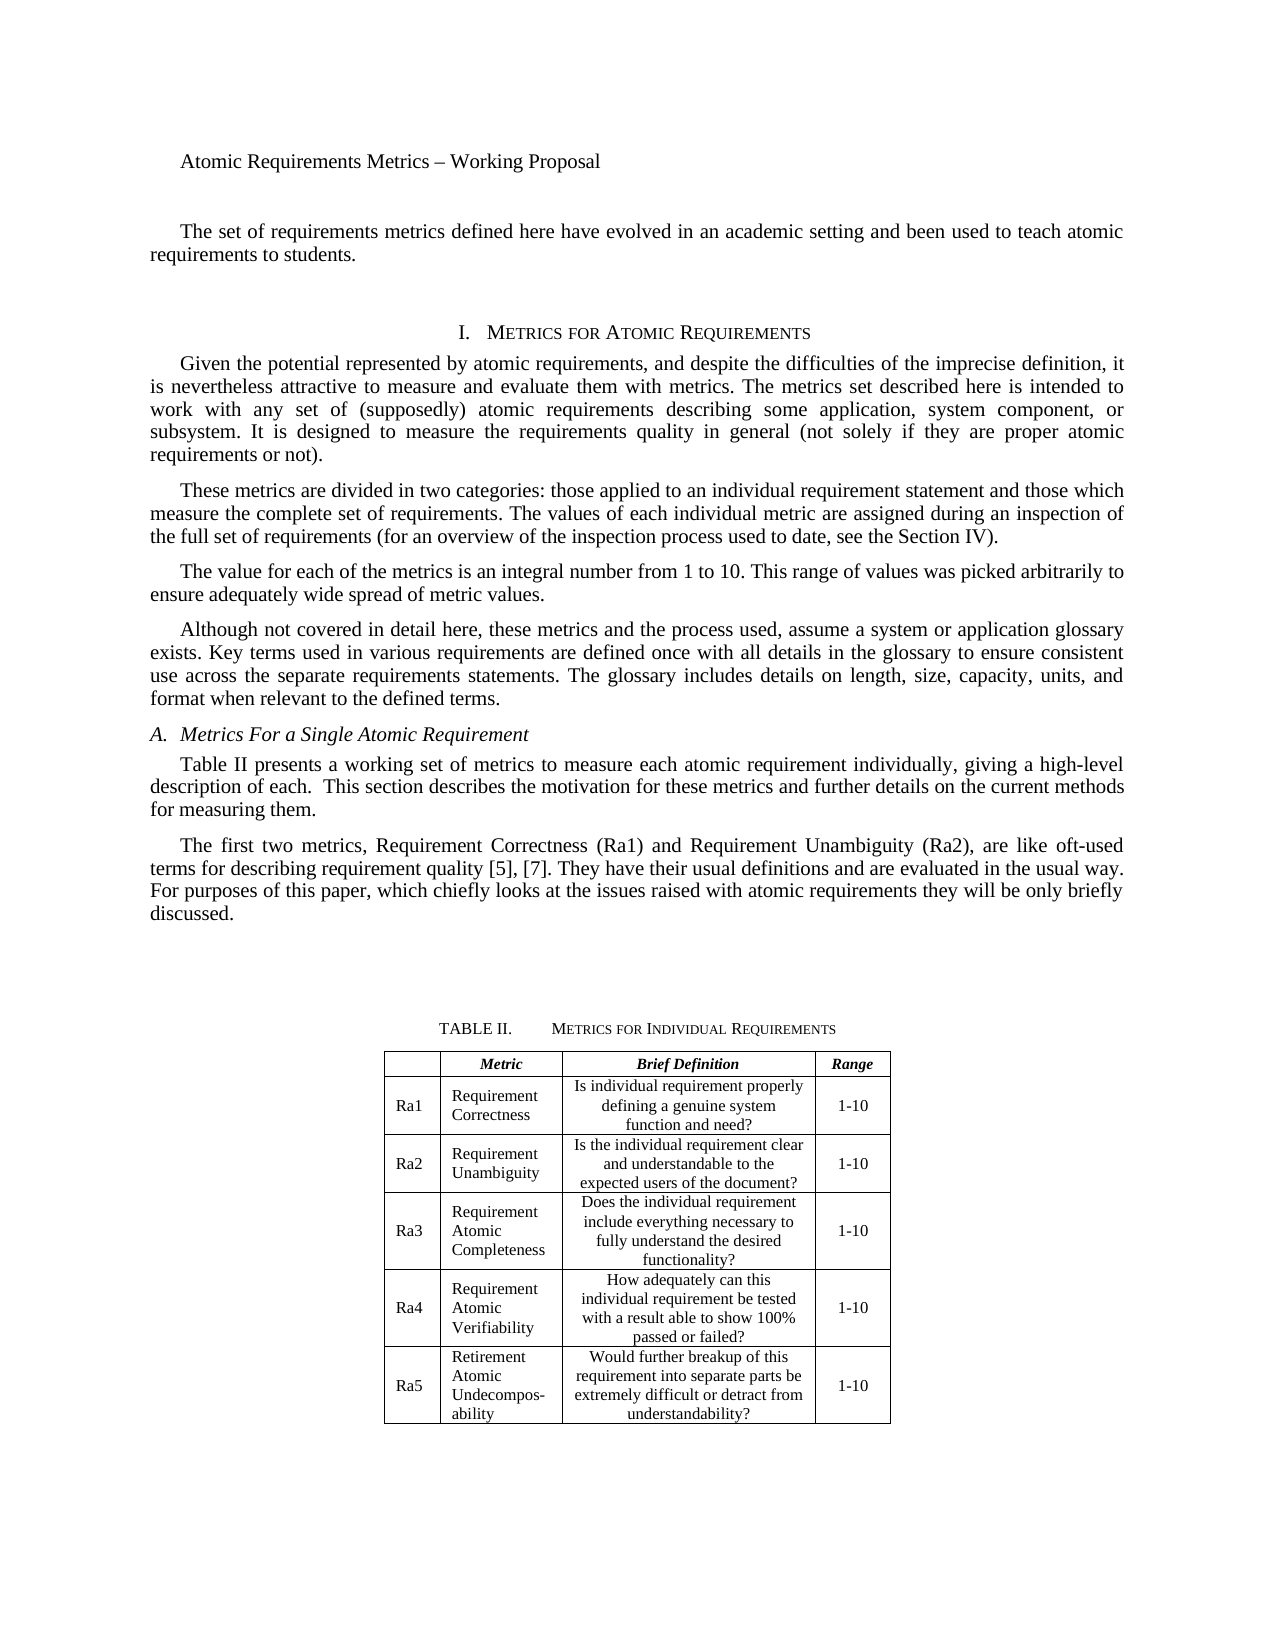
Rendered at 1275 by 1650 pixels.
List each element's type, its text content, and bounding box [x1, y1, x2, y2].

table_cell Ra4 [385, 1270, 440, 1346]
table_cell 1-10 [816, 1193, 890, 1269]
table_cell How adequately can this individual requirement be tested with a result able to show 100% passed or failed? [563, 1270, 815, 1346]
text Given the potential represented by atomic requirements, and despite the difficulties of the imprecise definition, it is nevertheless attractive to measure and evaluate them with metrics. The metrics set described here is intended to work with any set of (supposedly) atomic requirements describing some application, system component, or subsystem. It is designed to measure the requirements quality in general (not solely if they are proper atomic requirements or not). [150, 352, 1125, 466]
table_header [385, 1052, 440, 1076]
text The set of requirements metrics defined here have evolved in an academic setting and been used to teach atomic requirements to students. [150, 221, 1125, 266]
table_cell Requirement Correctness [441, 1077, 562, 1134]
text Atomic Requirements Metrics – Working Proposal [150, 150, 1125, 173]
table_cell Retirement Atomic Undecompos-ability [441, 1347, 562, 1423]
text Metrics for Individual Requirements [150, 1021, 1125, 1038]
table_cell Requirement Atomic Verifiability [441, 1270, 562, 1346]
table_cell 1-10 [816, 1135, 890, 1192]
table_cell Is individual requirement properly defining a genuine system function and need? [563, 1077, 815, 1134]
text The value for each of the metrics is an integral number from 1 to 10. This range of values was picked arbitrarily to ensure adequately wide spread of metric values. [150, 560, 1125, 606]
table_cell Does the individual requirement include everything necessary to fully understand the desired functionality? [563, 1193, 815, 1269]
table_cell Ra1 [385, 1077, 440, 1134]
table_cell 1-10 [816, 1270, 890, 1346]
table_cell Is the individual requirement clear and understandable to the expected users of the document? [563, 1135, 815, 1192]
text These metrics are divided in two categories: those applied to an individual requirement statement and those which measure the complete set of requirements. The values of each individual metric are assigned during an inspection of the full set of requirements (for an overview of the inspection process used to date, see the Section IV). [150, 479, 1125, 548]
table_header Metric [441, 1052, 562, 1076]
subtitle Metrics For a Single Atomic Requirement [150, 722, 1125, 746]
table_cell Requirement Atomic Completeness [441, 1193, 562, 1269]
table_cell Requirement Unambiguity [441, 1135, 562, 1192]
text Although not covered in detail here, these metrics and the process used, assume a system or application glossary exists. Key terms used in various requirements are defined once with all details in the glossary to ensure consistent use across the separate requirements statements. The glossary includes details on length, size, capacity, units, and format when relevant to the defined terms. [150, 618, 1125, 710]
table_cell 1-10 [816, 1347, 890, 1423]
subtitle Metrics for Atomic Requirements [150, 319, 1125, 344]
text The first two metrics, Requirement Correctness (Ra1) and Requirement Unambiguity (Ra2), are like oft-used terms for describing requirement quality [5], [7]. They have their usual definitions and are evaluated in the usual way. For purposes of this paper, which chiefly looks at the issues raised with atomic requirements they will be only briefly discussed. [150, 834, 1125, 925]
table_cell Would further breakup of this requirement into separate parts be extremely difficult or detract from understandability? [563, 1347, 815, 1423]
table_header Brief Definition [563, 1052, 815, 1076]
table_cell Ra5 [385, 1347, 440, 1423]
table_header Range [816, 1052, 890, 1076]
table_cell 1-10 [816, 1077, 890, 1134]
table_cell Ra3 [385, 1193, 440, 1269]
text Table II presents a working set of metrics to measure each atomic requirement individually, giving a high-level description of each. This section describes the motivation for these metrics and further details on the current methods for measuring them. [150, 753, 1125, 821]
table_cell Ra2 [385, 1135, 440, 1192]
